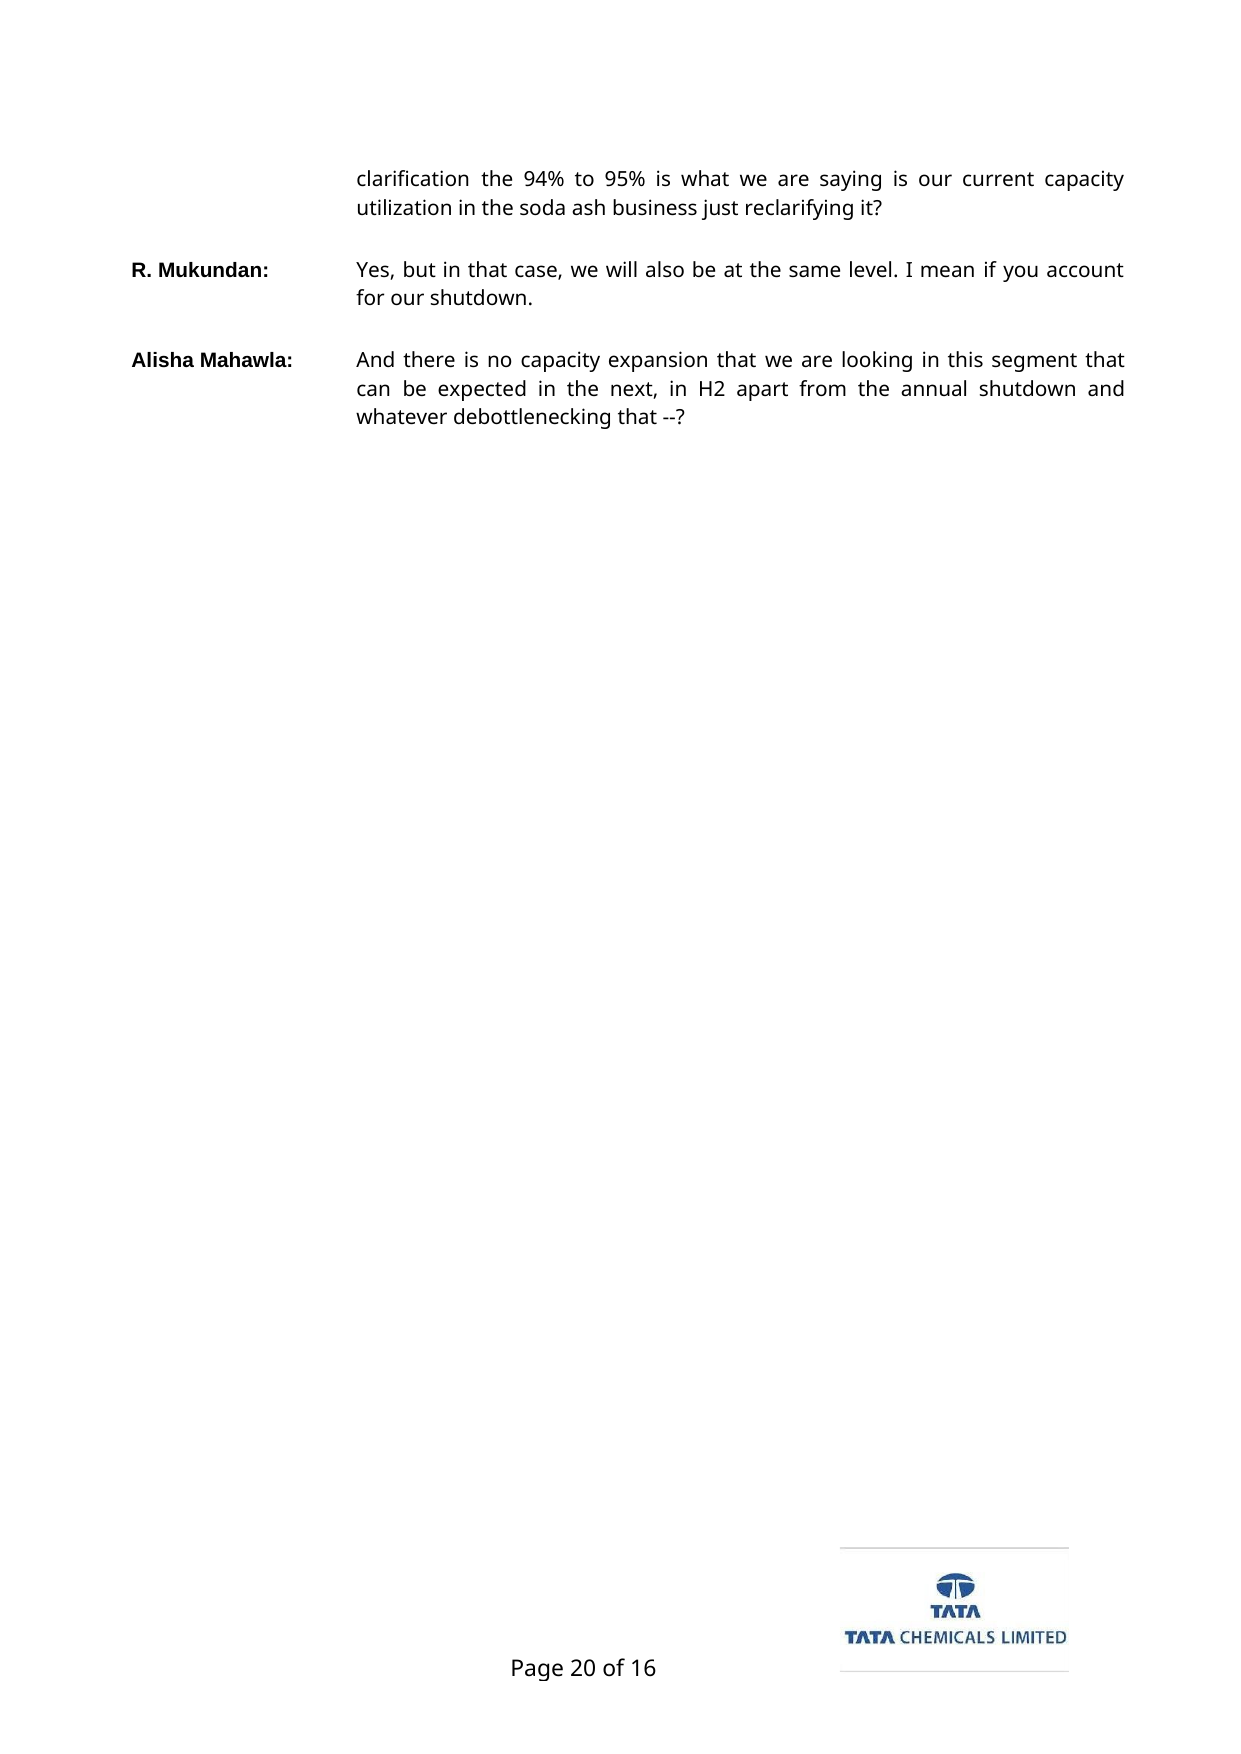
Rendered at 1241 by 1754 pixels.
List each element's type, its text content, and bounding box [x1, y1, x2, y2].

text R. Mukundan: Yes, but in that case, we will also be at the same level. I mean if you account for our shutdown. [131, 255, 1125, 312]
text Alisha Mahawla: And there is no capacity expansion that we are looking in this segment that can be expected in the next, in H2 apart from the annual shutdown and whatever debottlenecking that --? [131, 346, 1125, 431]
picture [839, 1547, 1069, 1674]
